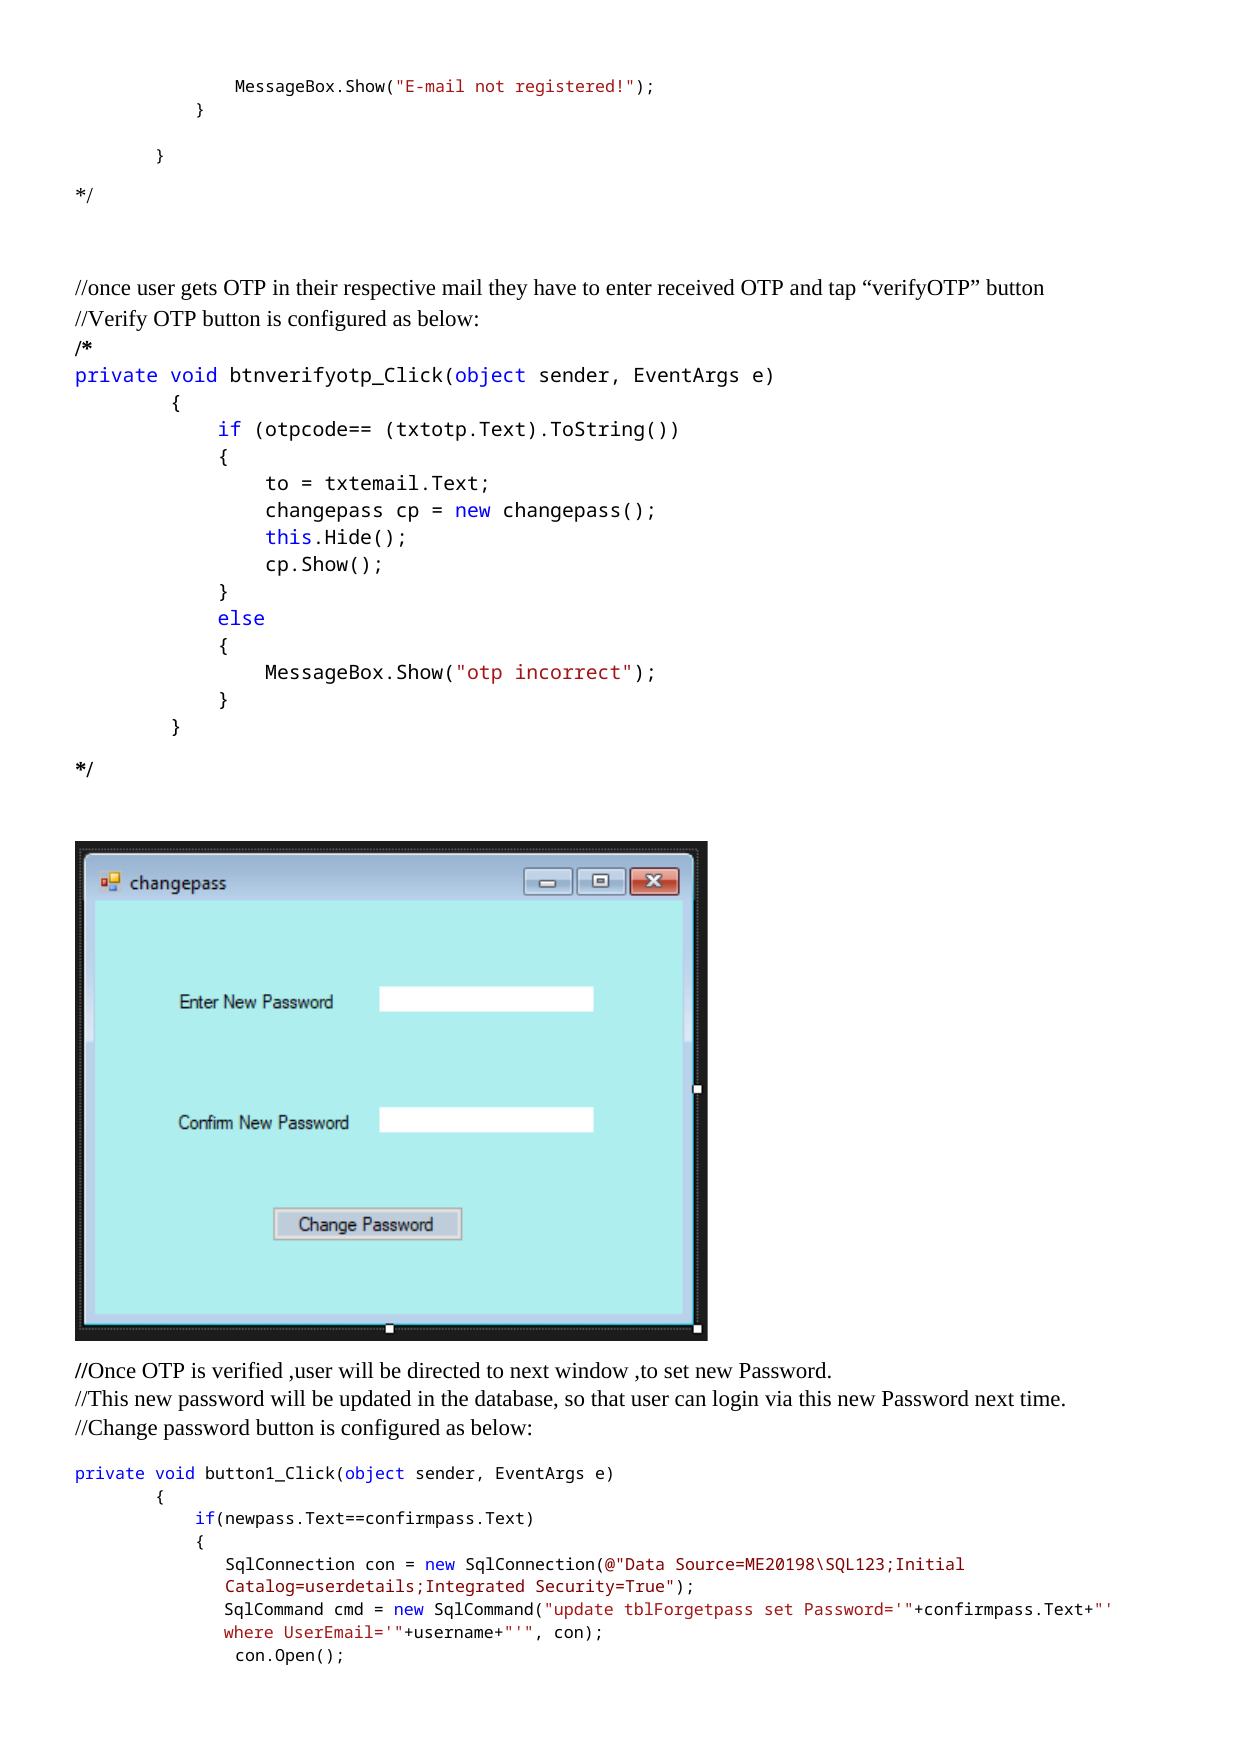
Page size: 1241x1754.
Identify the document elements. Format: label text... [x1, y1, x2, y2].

text //Change password button is configured as below: [75, 1414, 1165, 1440]
text { [75, 631, 1165, 658]
text this.Hide(); [75, 523, 1165, 550]
text cp.Show(); [75, 550, 1165, 577]
text } [75, 685, 1165, 712]
text con.Open(); [75, 1643, 1165, 1666]
text to = txtemail.Text; [75, 469, 1165, 496]
text */ [75, 182, 1165, 209]
text //This new password will be updated in the database, so that user can login via this new Password next time. [75, 1385, 1165, 1412]
text { [75, 388, 1165, 415]
text { [75, 1484, 1165, 1507]
text } [75, 98, 1165, 120]
text } [75, 712, 1165, 739]
text } [75, 577, 1165, 604]
text SqlConnection con = new SqlConnection(@"Data Source=ME20198\SQL123;Initial Catalog=userdetails;Integrated Security=True"); [225, 1552, 1165, 1598]
text if (otpcode== (txtotp.Text).ToString()) [75, 415, 1165, 442]
text private void button1_Click(object sender, EventArgs e) [75, 1461, 1165, 1484]
text SqlCommand cmd = new SqlCommand("update tblForgetpass set Password='"+confirmpass.Text+"' where UserEmail='"+username+"'", con); [223, 1598, 1165, 1643]
text //Verify OTP button is configured as below: [75, 304, 1165, 331]
text { [75, 442, 1165, 469]
picture [75, 841, 708, 1341]
text changepass cp = new changepass(); [75, 496, 1165, 523]
text /* [75, 335, 1165, 361]
text private void btnverifyotp_Click(object sender, EventArgs e) [75, 361, 1165, 388]
text MessageBox.Show("otp incorrect"); [75, 658, 1165, 685]
text if(newpass.Text==confirmpass.Text) [75, 1507, 1165, 1529]
text MessageBox.Show("E-mail not registered!"); [75, 75, 1165, 98]
text else [75, 604, 1165, 631]
text } [75, 143, 1165, 166]
text //Once OTP is verified ,user will be directed to next window ,to set new Password. [75, 1357, 1165, 1383]
text //once user gets OTP in their respective mail they have to enter received OTP and tap “verifyOTP” button [75, 274, 1165, 300]
text { [75, 1529, 1165, 1552]
text */ [75, 756, 1165, 782]
